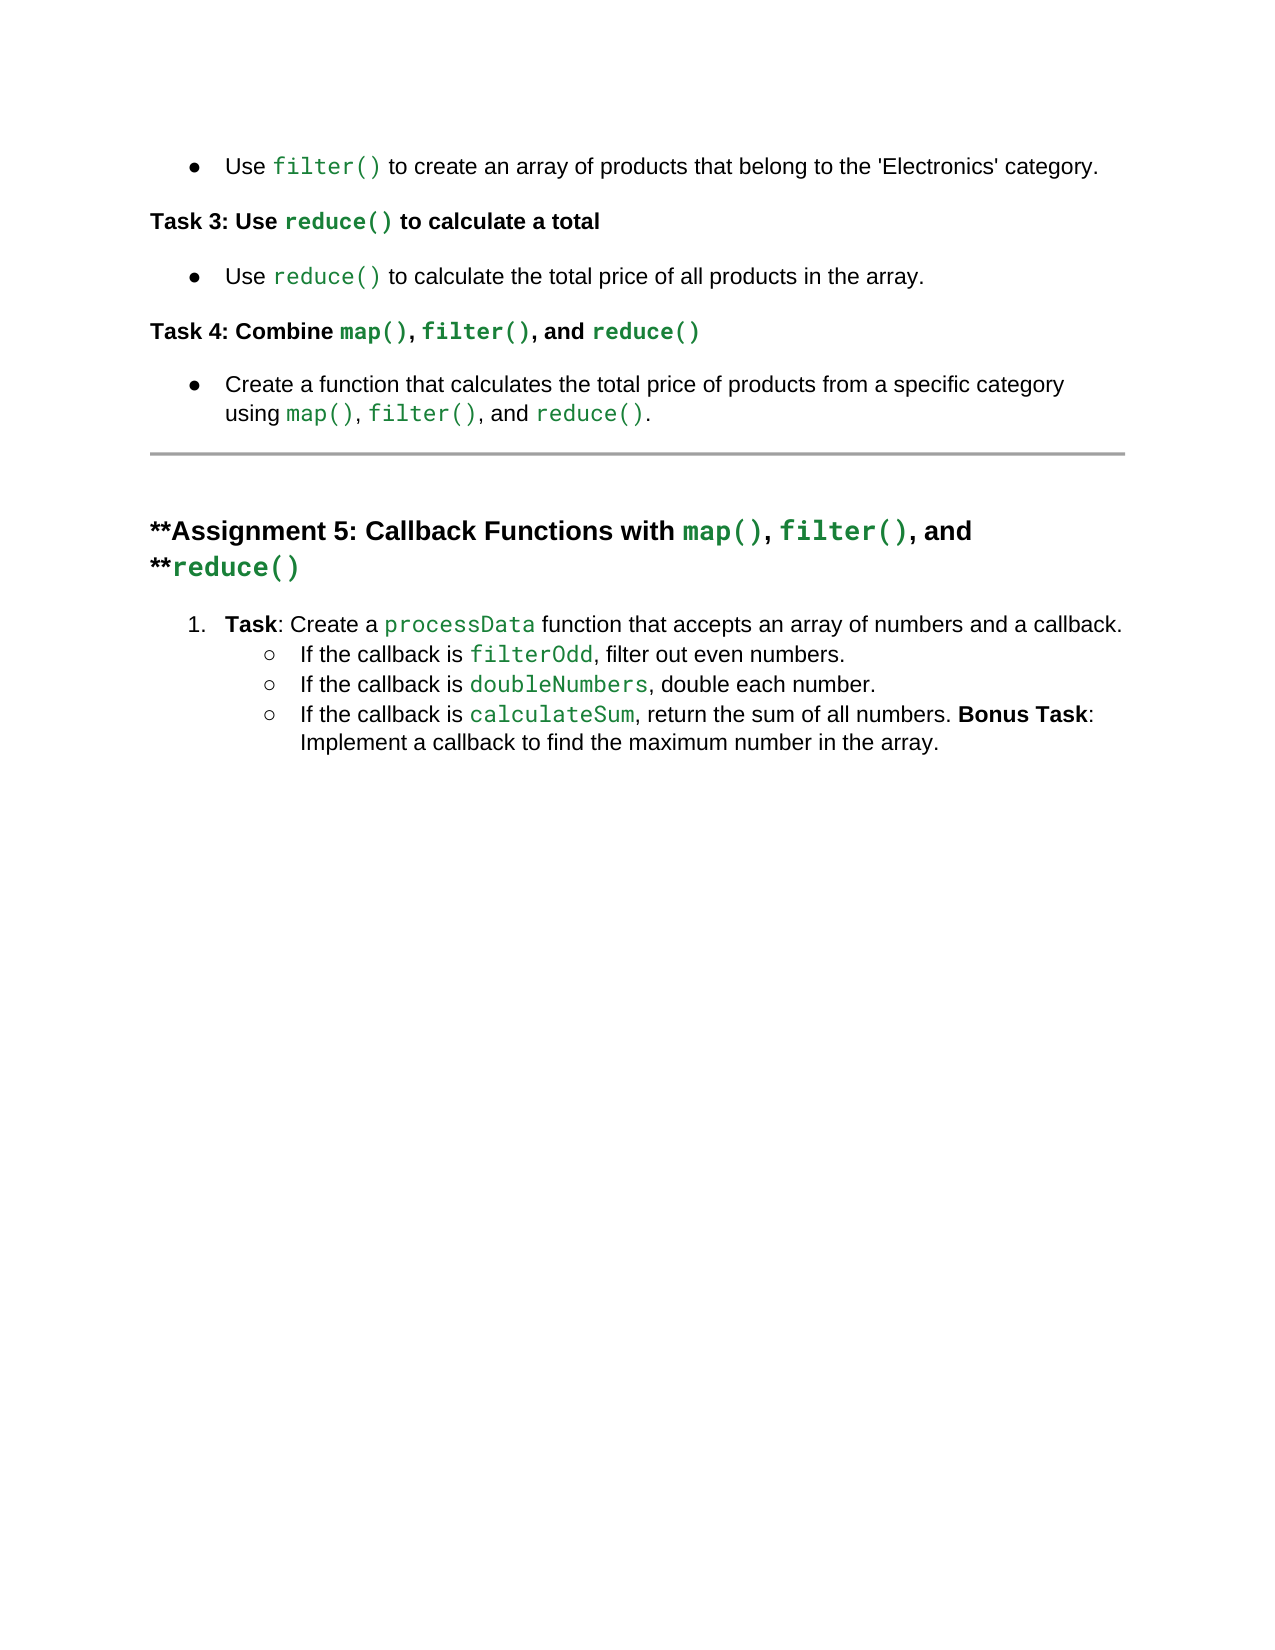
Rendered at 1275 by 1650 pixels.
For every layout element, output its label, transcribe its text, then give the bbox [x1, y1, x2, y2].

subtitle **Assignment 5: Callback Functions with map(), filter(), and **reduce() [150, 512, 1125, 583]
list Use filter() to create an array of products that belong to the 'Electronics' category. [187, 150, 1125, 180]
list If the callback is doubleNumbers, double each number. [262, 669, 1125, 699]
list If the callback is calculateSum, return the sum of all numbers. Bonus Task: Implement a callback to find the maximum number in the array. [262, 699, 1125, 755]
list Task: Create a processData function that accepts an array of numbers and a callback. [187, 608, 1125, 638]
list If the callback is filterOdd, filter out even numbers. [262, 638, 1125, 669]
subtitle Task 3: Use reduce() to calculate a total [150, 205, 1125, 235]
list Create a function that calculates the total price of products from a specific category using map(), filter(), and reduce(). [187, 371, 1125, 427]
list Use reduce() to calculate the total price of all products in the array. [187, 260, 1125, 291]
subtitle Task 4: Combine map(), filter(), and reduce() [150, 316, 1125, 346]
